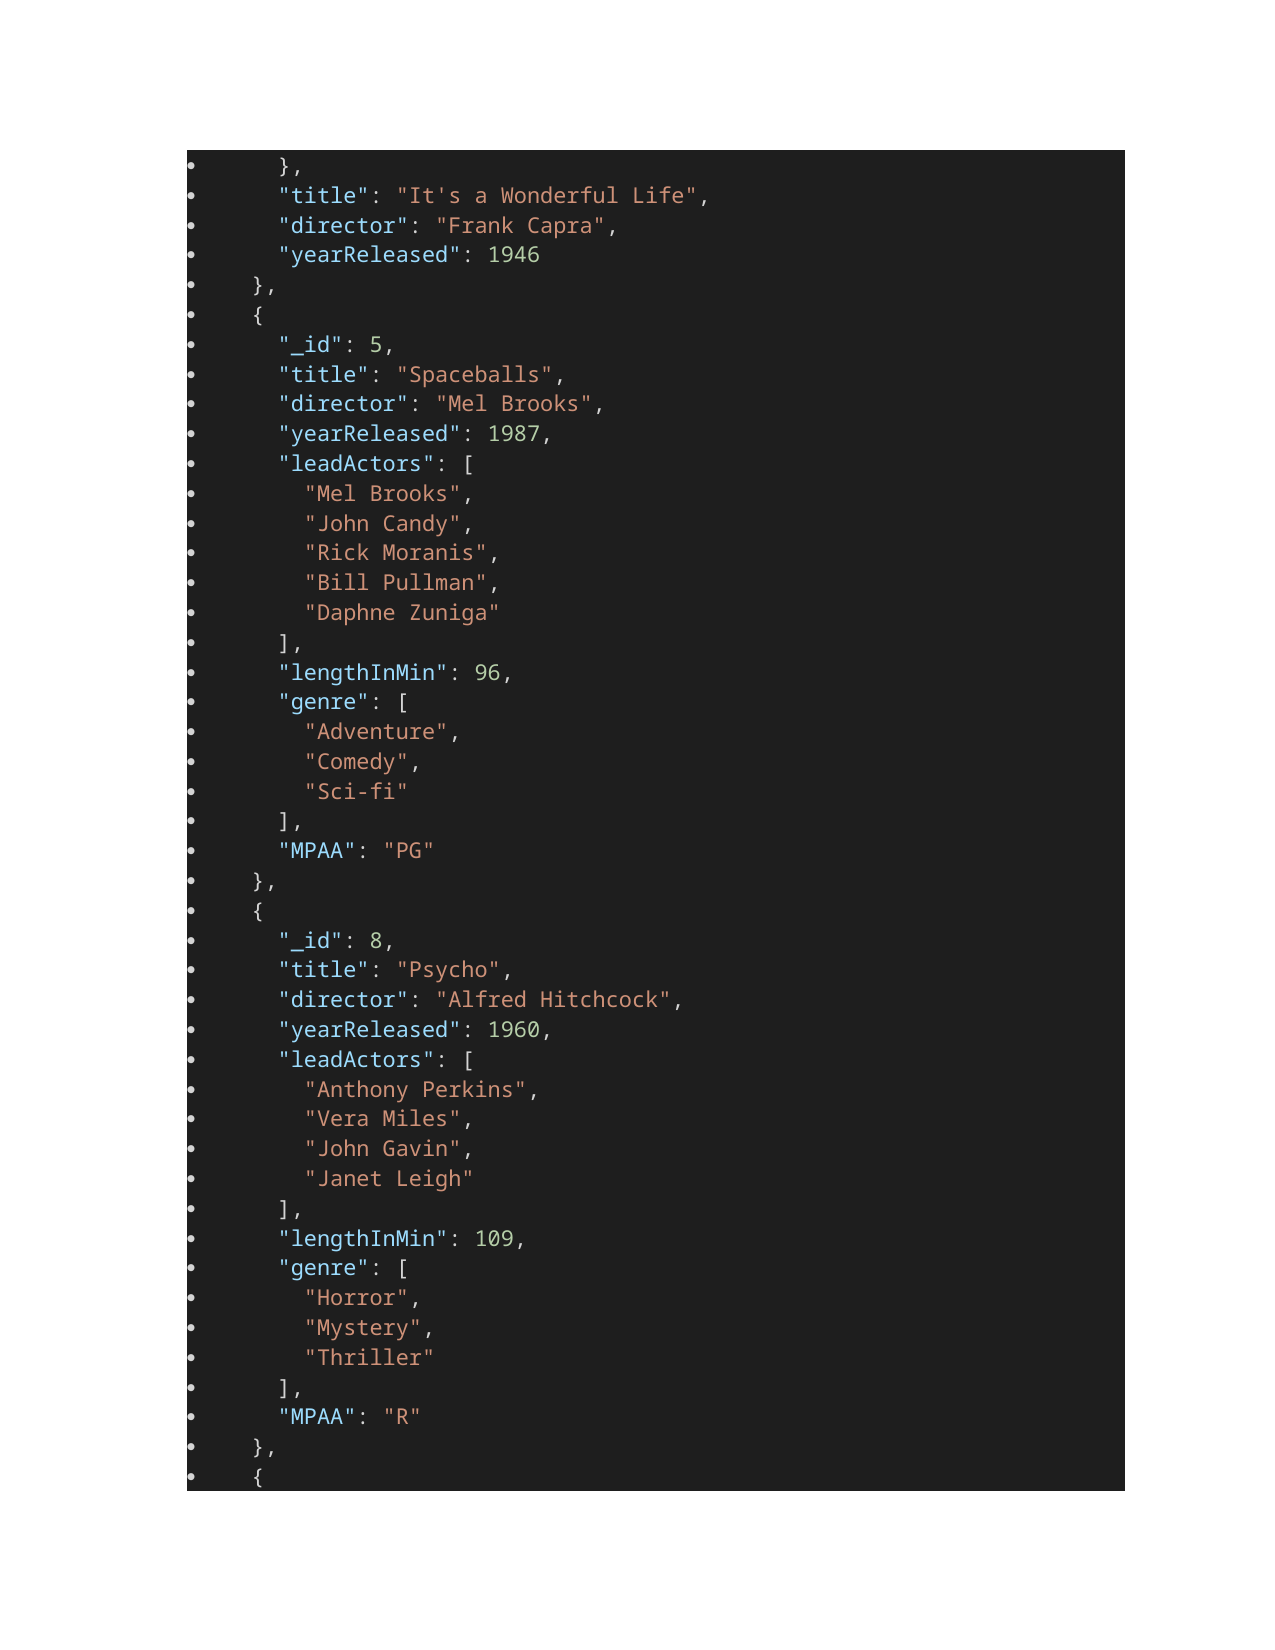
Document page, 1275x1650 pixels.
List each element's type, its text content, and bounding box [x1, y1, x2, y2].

list "_id": 5, [187, 329, 1125, 358]
list "leadActors": [ [187, 1044, 1125, 1073]
list "_id": 8, [187, 924, 1125, 954]
list ], [187, 1371, 1125, 1401]
list "Vera Miles", [187, 1103, 1125, 1133]
list "MPAA": "PG" [187, 835, 1125, 865]
list "director": "Frank Capra", [187, 209, 1125, 239]
list { [187, 1461, 1125, 1491]
list "yearReleased": 1946 [187, 239, 1125, 269]
list "director": "Alfred Hitchcock", [187, 984, 1125, 1014]
list }, [187, 865, 1125, 895]
list "yearReleased": 1987, [187, 418, 1125, 448]
list "title": "Psycho", [187, 954, 1125, 984]
list "John Candy", [187, 507, 1125, 537]
list "Daphne Zuniga" [187, 597, 1125, 627]
list "lengthInMin": 109, [187, 1222, 1125, 1252]
list ], [187, 805, 1125, 835]
list "title": "Spaceballs", [187, 358, 1125, 388]
list }, [187, 150, 1125, 180]
list "genre": [ [187, 1252, 1125, 1282]
list "Thriller" [187, 1342, 1125, 1371]
list "genre": [ [187, 686, 1125, 716]
list "director": "Mel Brooks", [187, 388, 1125, 418]
list "Rick Moranis", [187, 537, 1125, 567]
list ], [187, 627, 1125, 656]
list "Anthony Perkins", [187, 1073, 1125, 1103]
list }, [187, 269, 1125, 299]
list "leadActors": [ [187, 448, 1125, 478]
list { [187, 299, 1125, 329]
list "John Gavin", [187, 1133, 1125, 1163]
list "Horror", [187, 1282, 1125, 1312]
list "Sci-fi" [187, 776, 1125, 805]
list "yearReleased": 1960, [187, 1014, 1125, 1044]
list "title": "It's a Wonderful Life", [187, 180, 1125, 209]
list "MPAA": "R" [187, 1401, 1125, 1431]
list "Mystery", [187, 1312, 1125, 1342]
list "lengthInMin": 96, [187, 656, 1125, 686]
list "Mel Brooks", [187, 478, 1125, 507]
list "Comedy", [187, 746, 1125, 776]
list "Adventure", [187, 716, 1125, 746]
list { [187, 895, 1125, 924]
list "Bill Pullman", [187, 567, 1125, 597]
list "Janet Leigh" [187, 1163, 1125, 1193]
list ], [187, 1193, 1125, 1222]
list }, [187, 1431, 1125, 1461]
